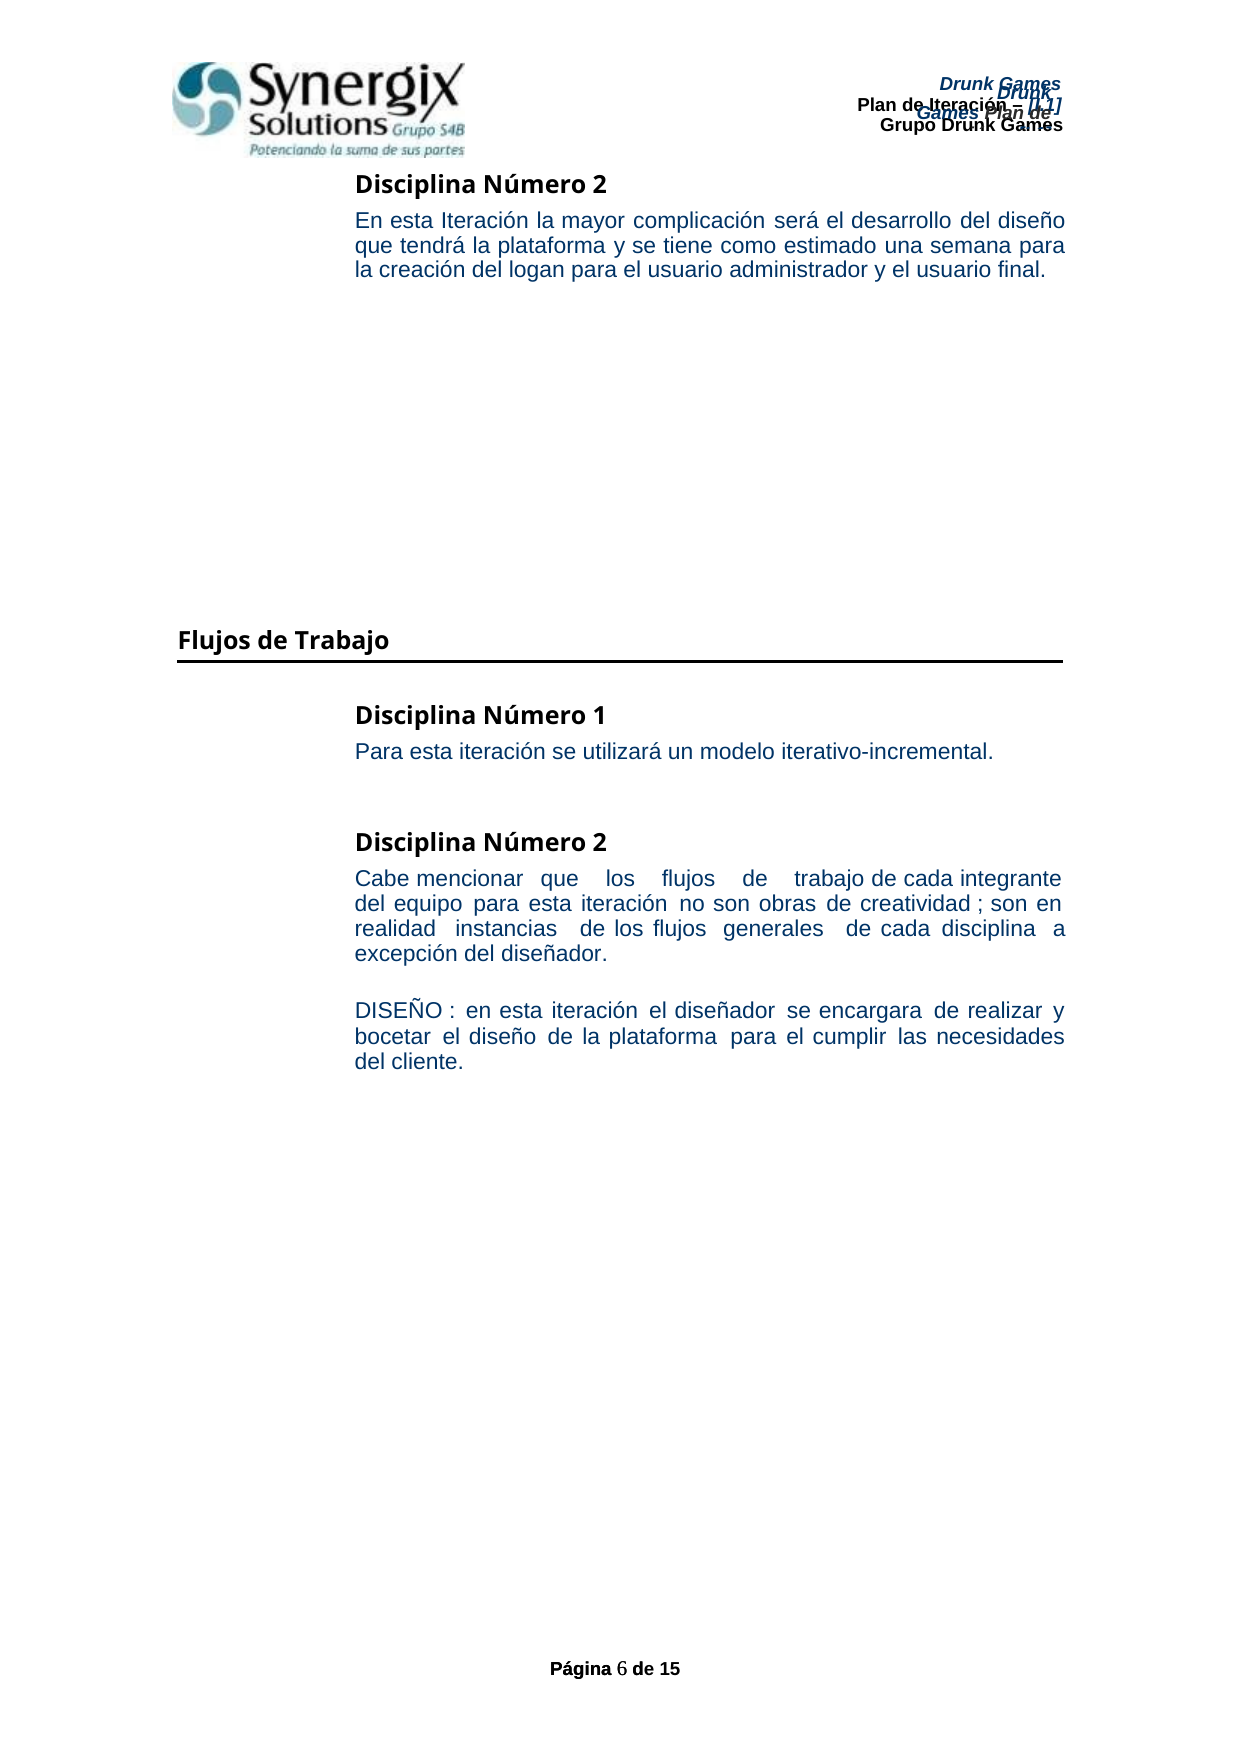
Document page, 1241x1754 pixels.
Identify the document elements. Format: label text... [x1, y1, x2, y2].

text Para esta iteración se utilizará un modelo iterativo-incremental. [354, 738, 998, 763]
text En esta Iteración la mayor complicación será el desarrollo del diseño que tendrá la plataforma y se tiene como estimado una semana para la creación del logan para el usuario administrador y el usuario final. [354, 208, 1065, 283]
text Disciplina Número 1 [354, 698, 634, 732]
text Flujos de Trabajo [177, 623, 1073, 657]
text Cabe mencionar que los flujos de trabajo de cada integrante [354, 865, 1073, 890]
text DISEÑO : en esta iteración el diseñador se encargara de realizar y bocetar el diseño de la plataforma para el cumplir las necesidades del cliente. [354, 999, 1065, 1074]
text no son obras de creatividad ; son en [679, 890, 1073, 915]
picture [172, 62, 465, 158]
text del equipo para esta iteración [354, 890, 673, 915]
text Disciplina Número 2 [354, 167, 634, 201]
text Disciplina Número 2 [354, 826, 1073, 859]
text realidad instancias de los flujos generales de cada disciplina a excepción del diseñador. [354, 916, 1066, 966]
